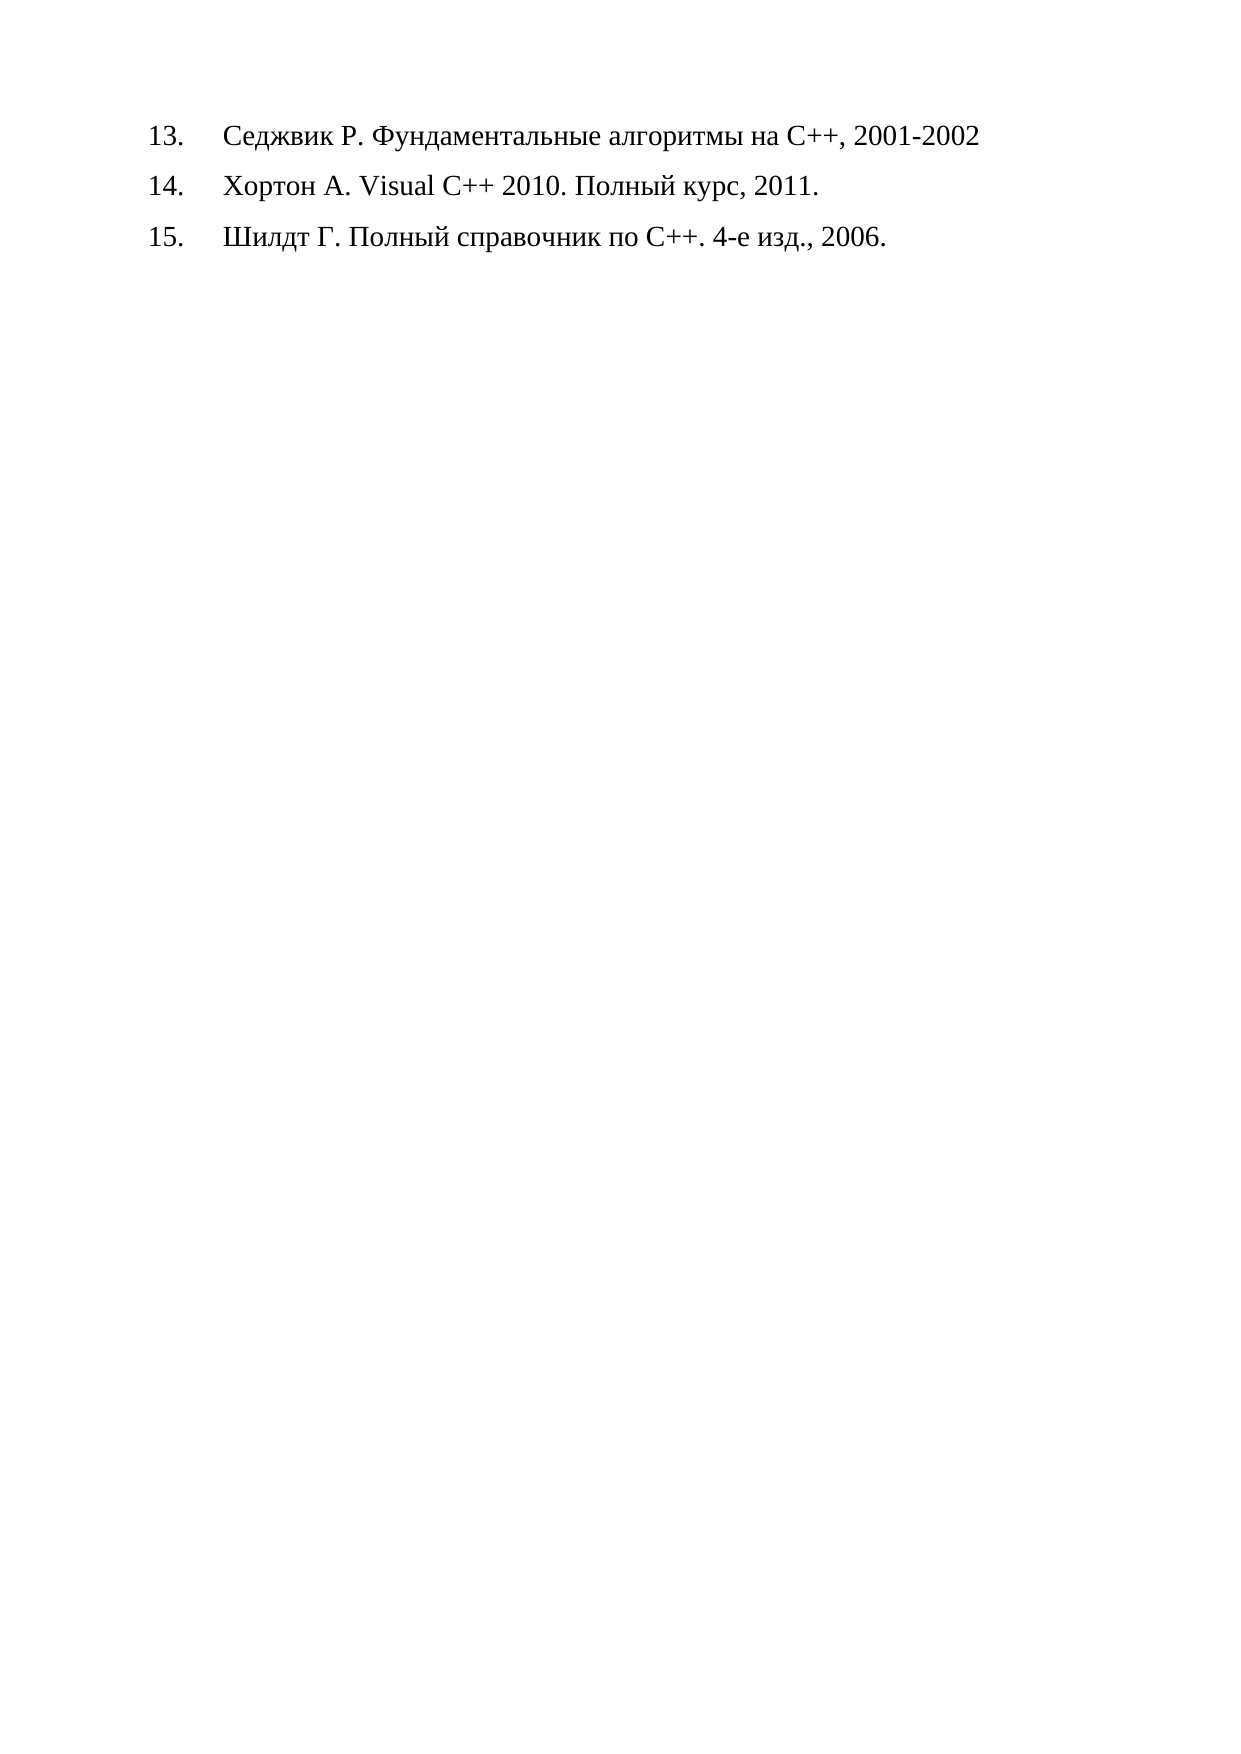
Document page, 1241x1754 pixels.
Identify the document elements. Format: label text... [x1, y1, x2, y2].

text 13. Седжвик Р. Фундаментальные алгоритмы на C++, 2001-2002 [148, 118, 1152, 152]
text 14. Хортон А. Visual C++ 2010. Полный курс, 2011. [148, 168, 1152, 202]
text 15. Шилдт Г. Полный справочник по C++. 4-е изд., 2006. [148, 219, 1152, 252]
